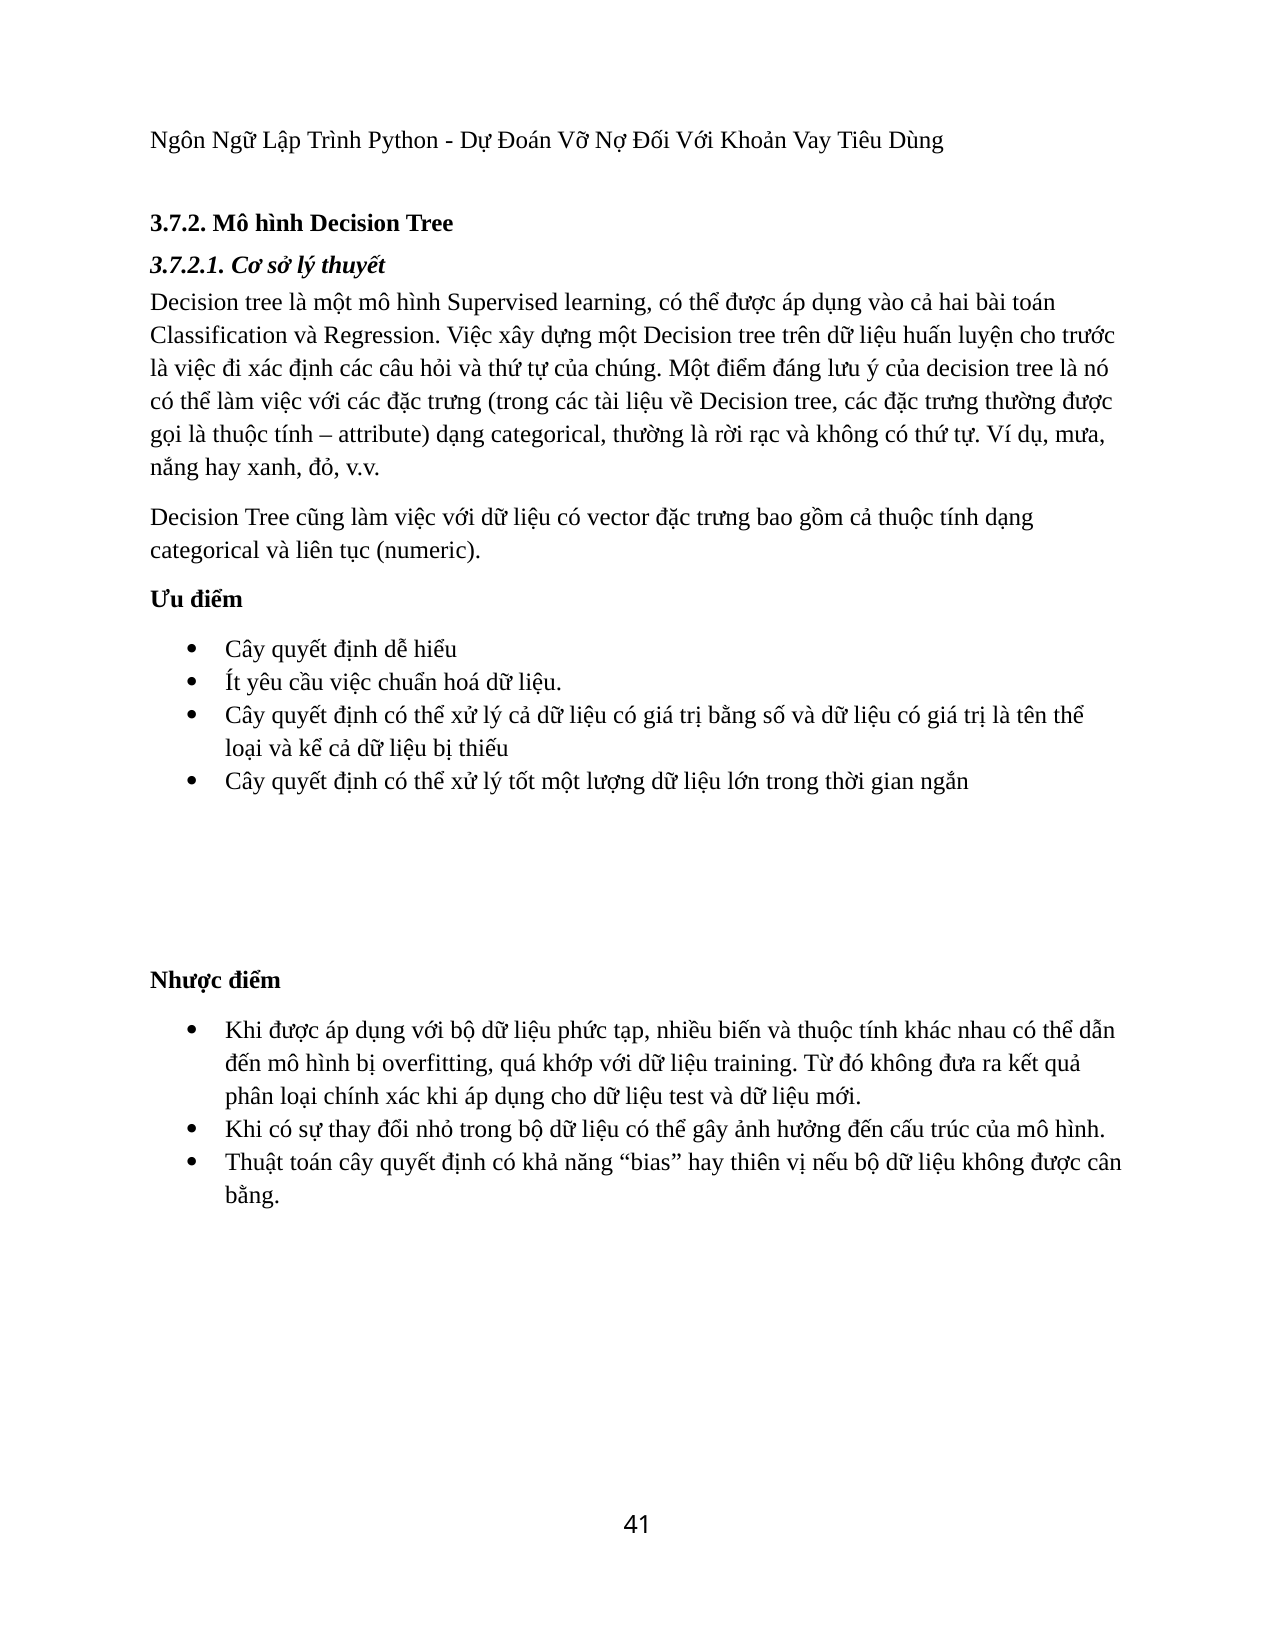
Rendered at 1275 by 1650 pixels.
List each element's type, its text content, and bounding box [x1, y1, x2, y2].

list Khi có sự thay đổi nhỏ trong bộ dữ liệu có thể gây ảnh hưởng đến cấu trúc của mô hình. [187, 1114, 1125, 1142]
text Nhược điểm [150, 965, 1125, 994]
list Thuật toán cây quyết định có khả năng “bias” hay thiên vị nếu bộ dữ liệu không được cân bằng. [187, 1147, 1125, 1208]
list Cây quyết định dễ hiểu [187, 634, 1125, 663]
list Ít yêu cầu việc chuẩn hoá dữ liệu. [187, 667, 1125, 696]
text Decision Tree cũng làm việc với dữ liệu có vector đặc trưng bao gồm cả thuộc tính dạng categorical và liên tục (numeric). [150, 502, 1125, 563]
subtitle 3.7.2.1. Cơ sở lý thuyết [150, 250, 1125, 278]
list Cây quyết định có thể xử lý cả dữ liệu có giá trị bằng số và dữ liệu có giá trị là tên thể loại và kể cả dữ liệu bị thiếu [187, 700, 1125, 762]
text Ưu điểm [150, 584, 1125, 613]
list Cây quyết định có thể xử lý tốt một lượng dữ liệu lớn trong thời gian ngắn [187, 766, 1125, 795]
list Khi được áp dụng với bộ dữ liệu phức tạp, nhiều biến và thuộc tính khác nhau có thể dẫn đến mô hình bị overfitting, quá khớp với dữ liệu training. Từ đó không đưa ra kết quả phân loại chính xác khi áp dụng cho dữ liệu test và dữ liệu mới. [187, 1015, 1125, 1109]
subtitle 3.7.2. Mô hình Decision Tree [150, 208, 1125, 237]
text Decision tree là một mô hình Supervised learning, có thể được áp dụng vào cả hai bài toán Classification và Regression. Việc xây dựng một Decision tree trên dữ liệu huấn luyện cho trước là việc đi xác định các câu hỏi và thứ tự của chúng. Một điểm đáng lưu ý của decision tree là nó có thể làm việc với các đặc trưng (trong các tài liệu về Decision tree, các đặc trưng thường được gọi là thuộc tính – attribute) dạng categorical, thường là rời rạc và không có thứ tự. Ví dụ, mưa, nắng hay xanh, đỏ, v.v. [150, 287, 1125, 481]
